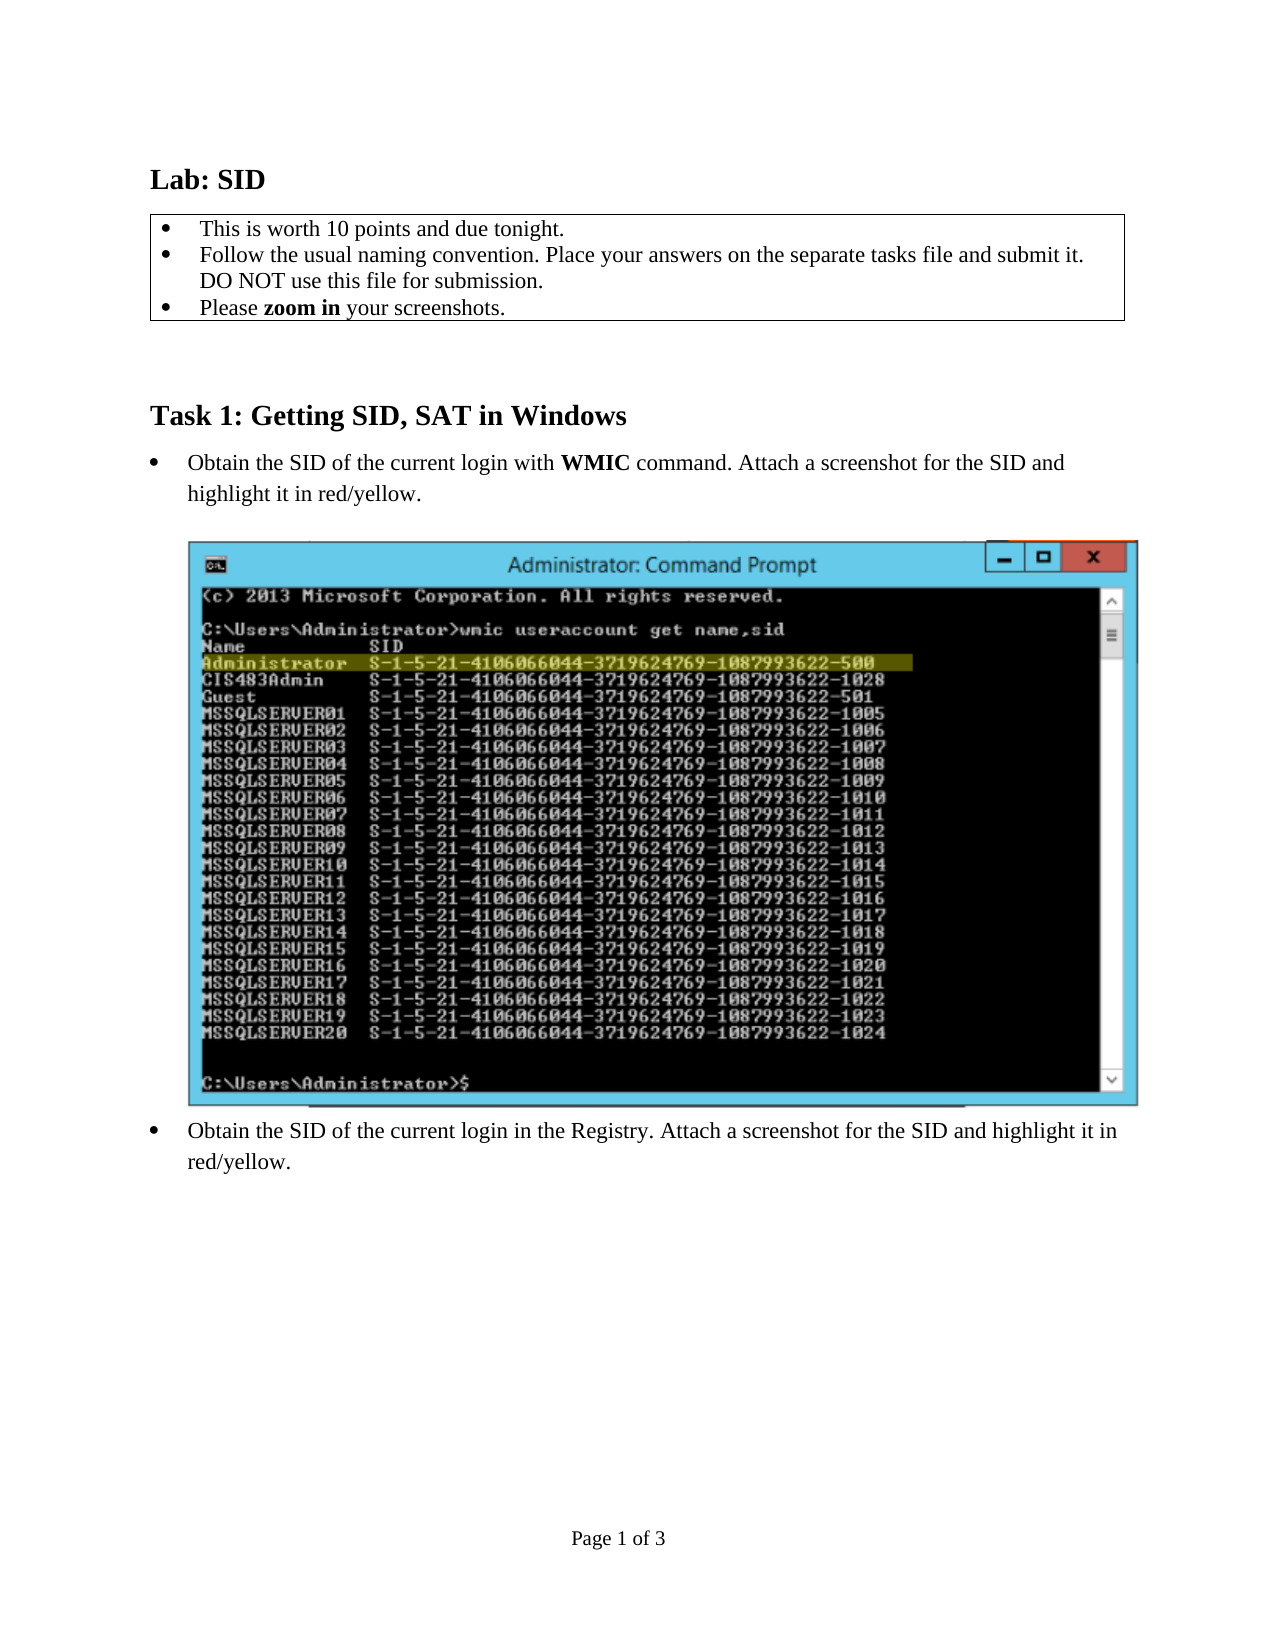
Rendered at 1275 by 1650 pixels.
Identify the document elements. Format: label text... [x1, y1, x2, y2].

subtitle Task 1: Getting SID, SAT in Windows [150, 398, 1125, 432]
list Obtain the SID of the current login in the Registry. Attach a screenshot for the SID and highlight it in red/yellow. [150, 1117, 1125, 1174]
subtitle Lab: SID [150, 162, 1125, 196]
picture [187, 540, 1140, 1114]
table_header This is worth 10 points and due tonight. Follow the usual naming convention. Place your answers on the separate tasks file and submit it. DO NOT use this file for submission. Please zoom in your screenshots. [151, 215, 1124, 320]
list Obtain the SID of the current login with WMIC command. Attach a screenshot for the SID and highlight it in red/yellow. [150, 449, 1125, 506]
